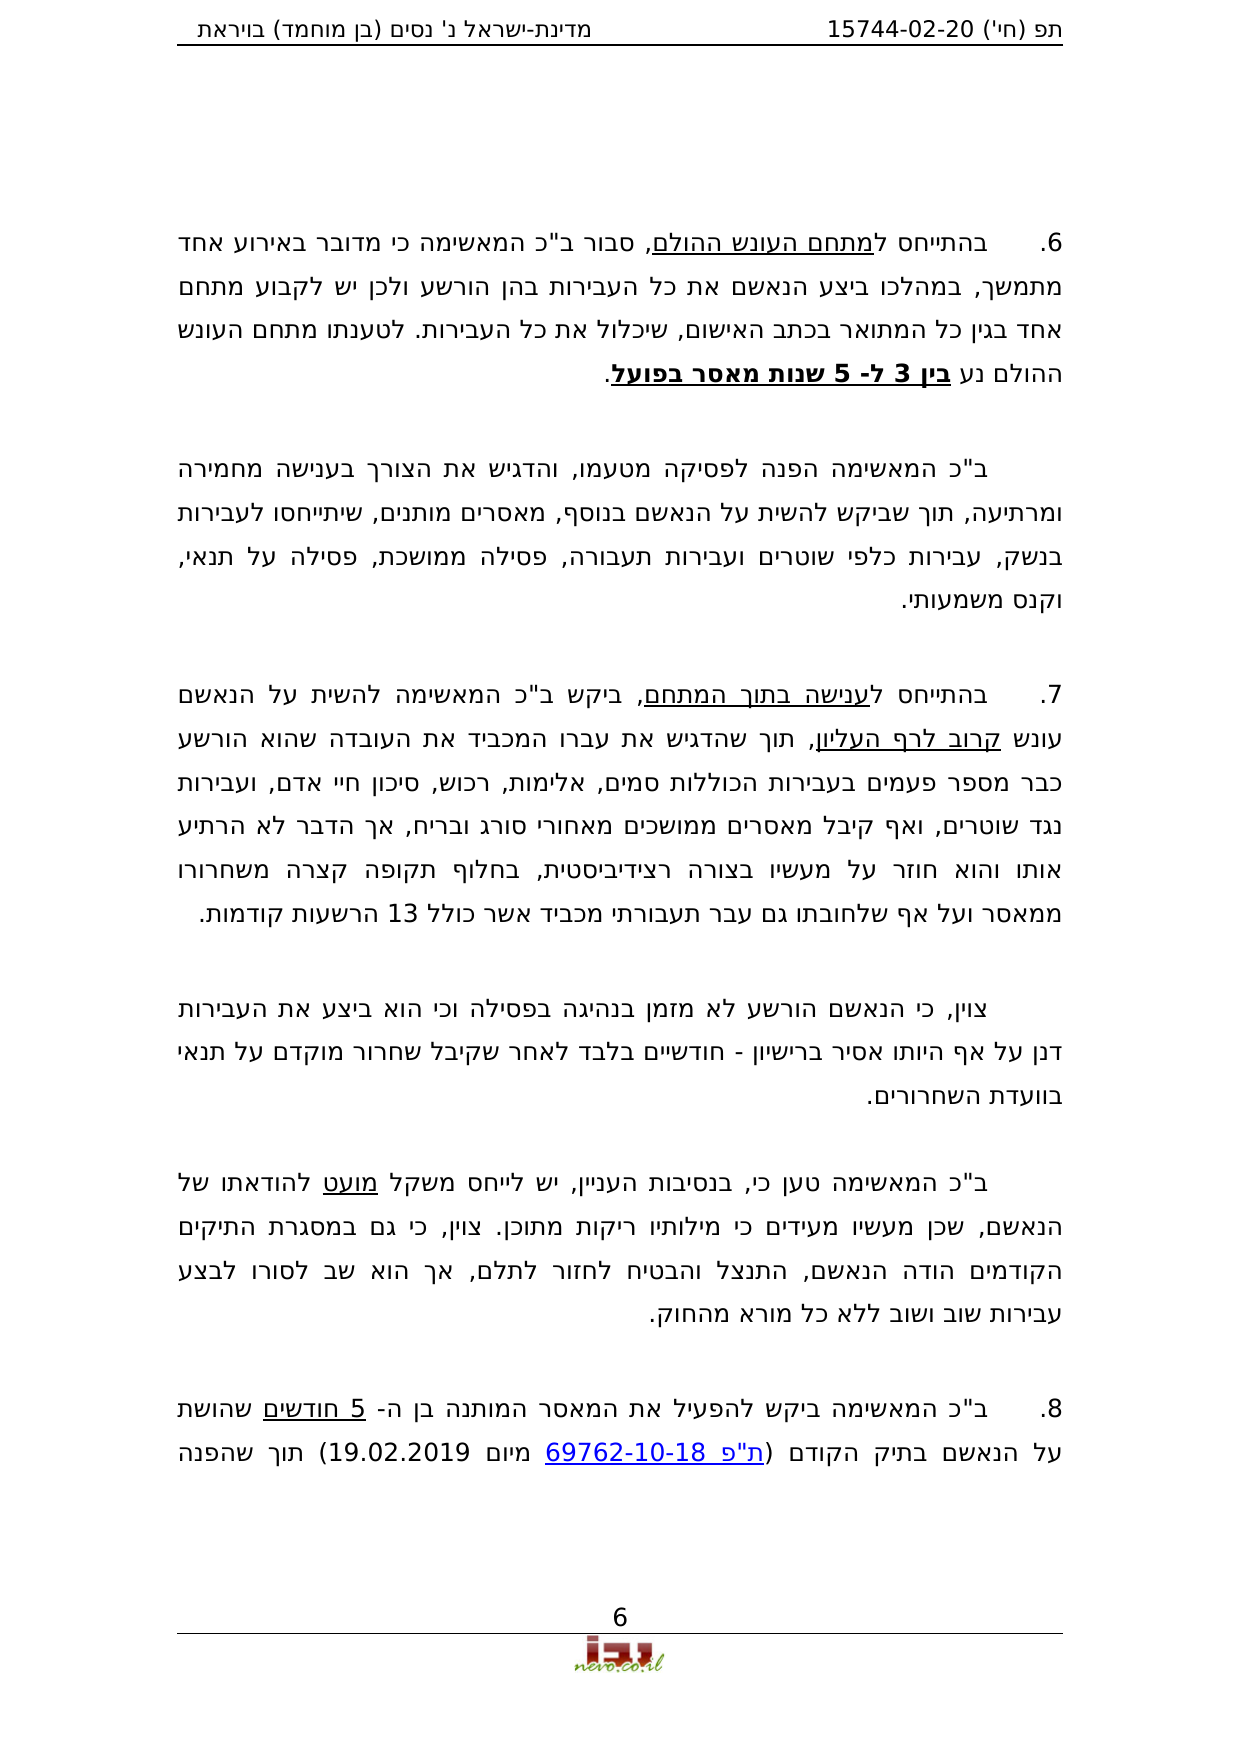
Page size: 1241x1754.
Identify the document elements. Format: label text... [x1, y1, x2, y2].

picture [574, 1635, 666, 1673]
text 7. בהתייחס לענישה בתוך המתחם, ביקש ב"כ המאשימה להשית על הנאשם עונש קרוב לרף העליון, תוך שהדגיש את עברו המכביד את העובדה שהוא הורשע כבר מספר פעמים בעבירות הכוללות סמים, אלימות, רכוש, סיכון חיי אדם, ועבירות נגד שוטרים, ואף קיבל מאסרים ממושכים מאחורי סורג ובריח, אך הדבר לא הרתיע אותו והוא חוזר על מעשיו בצורה רצידיביסטית, בחלוף תקופה קצרה משחרורו ממאסר ועל אף שלחובתו גם עבר תעבורתי מכביד אשר כולל 13 הרשעות קודמות. [177, 680, 1063, 928]
text ב"כ המאשימה טען כי, בנסיבות העניין, יש לייחס משקל מועט להודאתו של הנאשם, שכן מעשיו מעידים כי מילותיו ריקות מתוכן. צוין, כי גם במסגרת התיקים הקודמים הודה הנאשם, התנצל והבטיח לחזור לתלם, אך הוא שב לסורו לבצע עבירות שוב ושוב ללא כל מורא מהחוק. [177, 1168, 1063, 1329]
text 6. בהתייחס למתחם העונש ההולם, סבור ב"כ המאשימה כי מדובר באירוע אחד מתמשך, במהלכו ביצע הנאשם את כל העבירות בהן הורשע ולכן יש לקבוע מתחם אחד בגין כל המתואר בכתב האישום, שיכלול את כל העבירות. לטענתו מתחם העונש ההולם נע בין 3 ל- 5 שנות מאסר בפועל. [177, 228, 1063, 389]
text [177, 1394, 1063, 1467]
text ב"כ המאשימה הפנה לפסיקה מטעמו, והדגיש את הצורך בענישה מחמירה ומרתיעה, תוך שביקש להשית על הנאשם בנוסף, מאסרים מותנים, שיתייחסו לעבירות בנשק, עבירות כלפי שוטרים ועבירות תעבורה, פסילה ממושכת, פסילה על תנאי, וקנס משמעותי. [177, 454, 1063, 615]
text צוין, כי הנאשם הורשע לא מזמן בנהיגה בפסילה וכי הוא ביצע את העבירות דנן על אף היותו אסיר ברישיון - חודשיים בלבד לאחר שקיבל שחרור מוקדם על תנאי בוועדת השחרורים. [177, 994, 1063, 1111]
